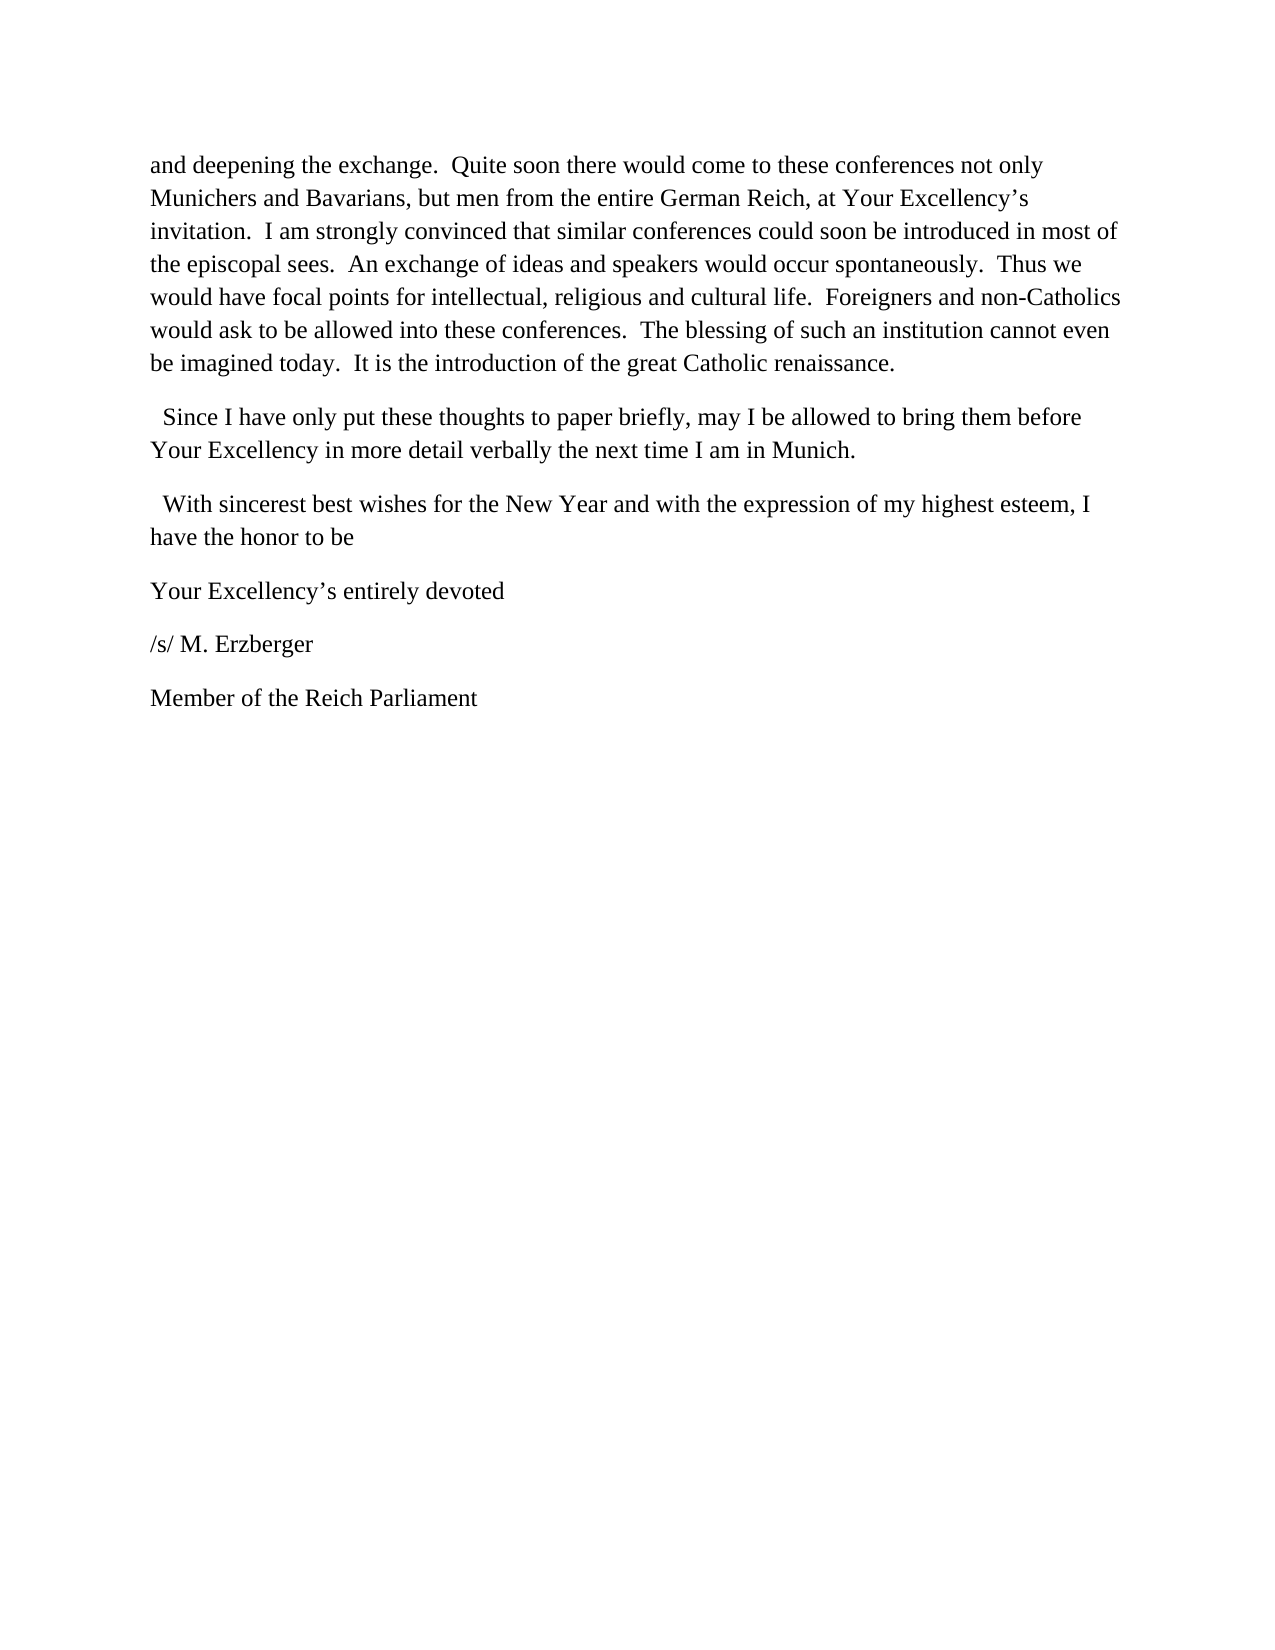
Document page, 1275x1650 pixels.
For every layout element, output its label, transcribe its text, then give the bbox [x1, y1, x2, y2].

text Your Excellency’s entirely devoted [150, 576, 1125, 604]
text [150, 150, 1125, 377]
text /s/ M. Erzberger [150, 629, 1125, 658]
text With sincerest best wishes for the New Year and with the expression of my highest esteem, I have the honor to be [150, 489, 1125, 551]
text Since I have only put these thoughts to paper briefly, may I be allowed to bring them before Your Excellency in more detail verbally the next time I am in Munich. [150, 402, 1125, 464]
text Member of the Reich Parliament [150, 683, 1125, 712]
